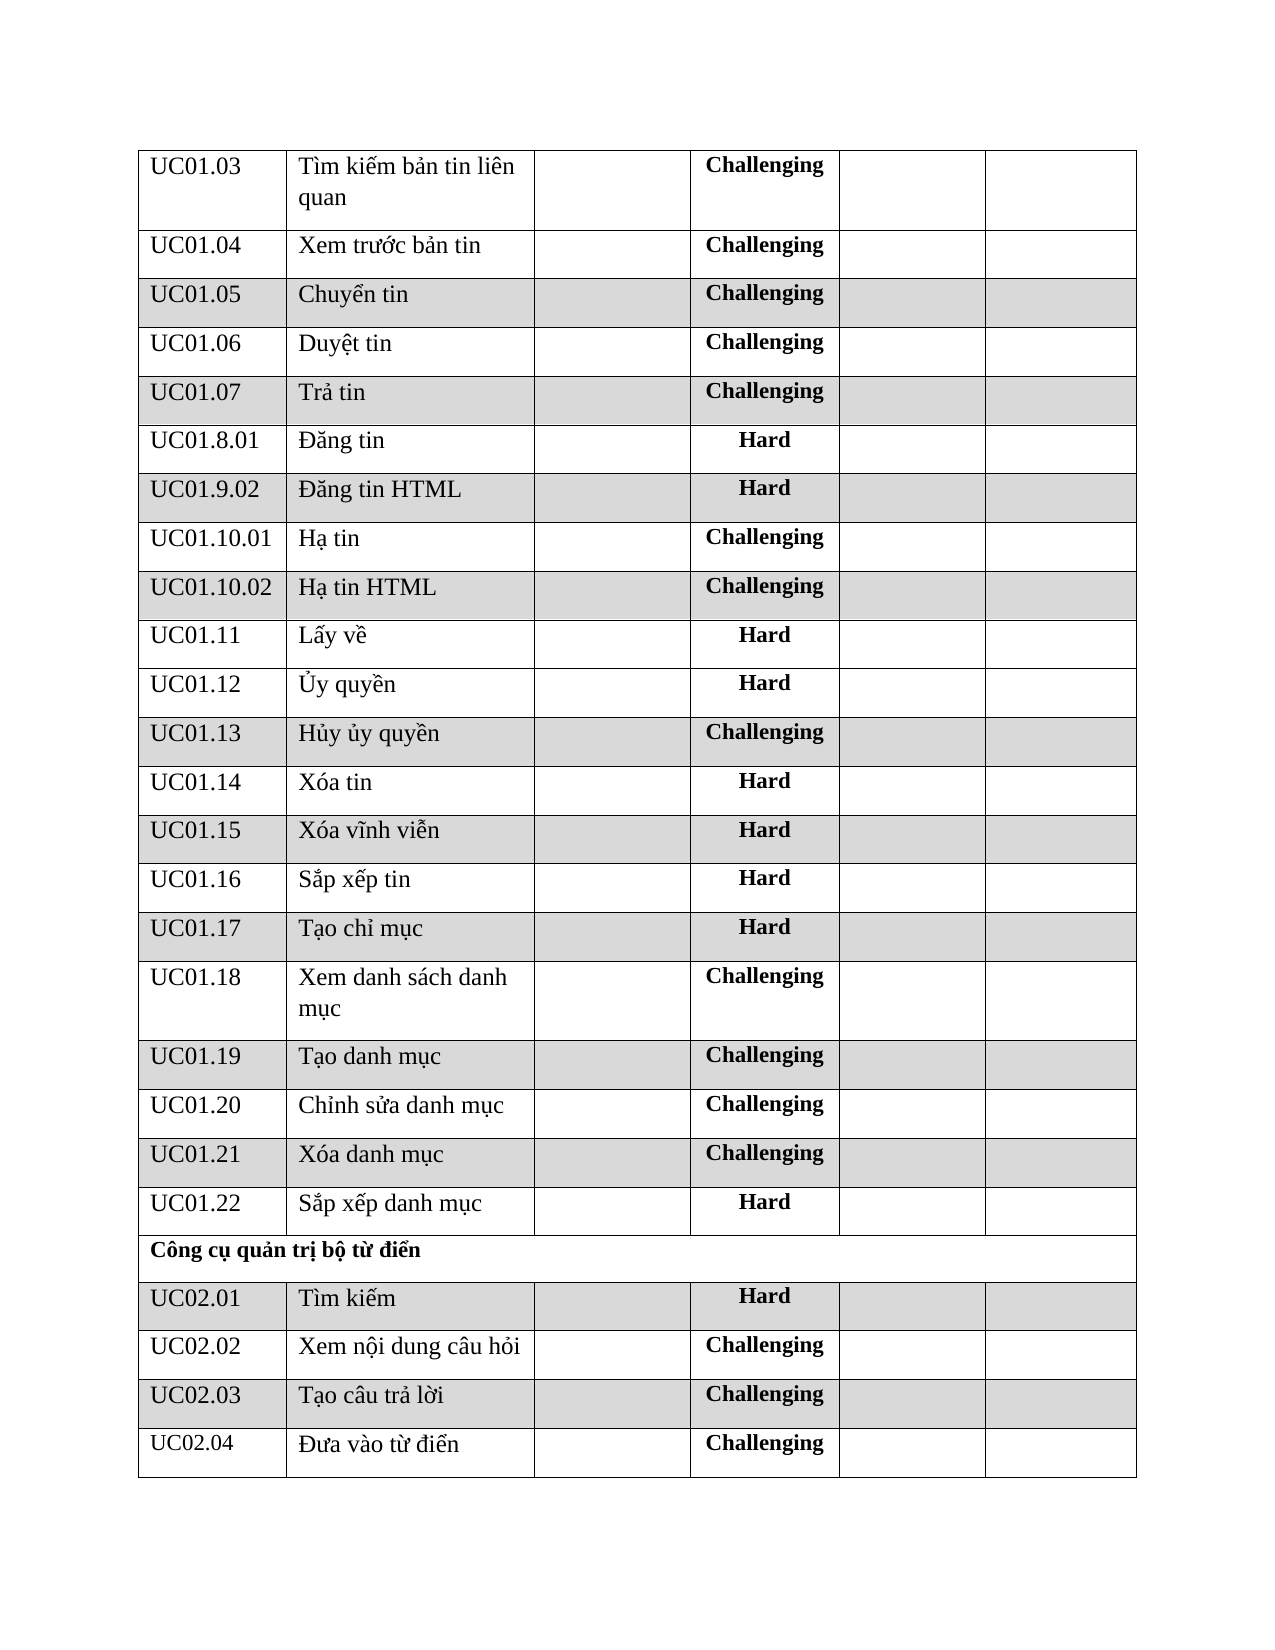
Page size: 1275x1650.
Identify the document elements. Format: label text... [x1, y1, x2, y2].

table_cell UC01.04 [139, 231, 286, 278]
table_cell UC01.9.02 [139, 474, 286, 522]
table_cell [840, 621, 985, 668]
table_cell Challenging [691, 572, 839, 619]
table_cell [535, 328, 690, 376]
table_cell Xem nội dung câu hỏi [287, 1331, 534, 1379]
table_cell UC02.03 [139, 1380, 286, 1428]
table_cell UC01.07 [139, 377, 286, 424]
table_cell [535, 1429, 690, 1477]
table_cell [840, 328, 985, 376]
table_cell [840, 962, 985, 1040]
table_cell [986, 1331, 1136, 1379]
table_cell [840, 1090, 985, 1138]
table_cell UC01.8.01 [139, 426, 286, 473]
table_cell Hard [691, 669, 839, 717]
table_cell Tìm kiếm bản tin liên quan [287, 151, 534, 229]
table_cell Hard [691, 1188, 839, 1235]
table_cell [986, 426, 1136, 473]
table_cell [535, 231, 690, 278]
table_cell Xóa tin [287, 767, 534, 814]
table_cell [840, 572, 985, 619]
table_cell Hard [691, 767, 839, 814]
table_cell [535, 279, 690, 327]
table_cell Xem danh sách danh mục [287, 962, 534, 1040]
table_cell Challenging [691, 377, 839, 424]
table_cell UC01.22 [139, 1188, 286, 1235]
table_cell Đăng tin HTML [287, 474, 534, 522]
table_cell Tạo danh mục [287, 1041, 534, 1089]
table_cell [986, 1380, 1136, 1428]
table_cell [840, 523, 985, 571]
table_cell [535, 913, 690, 961]
table_cell Challenging [691, 1380, 839, 1428]
table_cell Ủy quyền [287, 669, 534, 717]
table_cell [840, 151, 985, 229]
table_cell UC01.18 [139, 962, 286, 1040]
table_cell [986, 1429, 1136, 1477]
table_cell [840, 816, 985, 863]
table_cell [986, 962, 1136, 1040]
table_cell [986, 377, 1136, 424]
table_cell UC01.13 [139, 718, 286, 766]
table_cell UC01.06 [139, 328, 286, 376]
table_cell [986, 1188, 1136, 1235]
table_cell [535, 669, 690, 717]
table_cell Challenging [691, 279, 839, 327]
table_cell [535, 864, 690, 912]
table_cell [986, 474, 1136, 522]
table_cell [986, 816, 1136, 863]
table_cell [840, 864, 985, 912]
table_cell Hạ tin [287, 523, 534, 571]
table_cell UC01.03 [139, 151, 286, 229]
table_cell [535, 523, 690, 571]
table_cell Hạ tin HTML [287, 572, 534, 619]
table_cell Challenging [691, 1139, 839, 1187]
table_cell Tạo câu trả lời [287, 1380, 534, 1428]
table_cell [840, 426, 985, 473]
table_cell [840, 767, 985, 814]
table_cell [986, 767, 1136, 814]
table_cell Challenging [691, 1090, 839, 1138]
table_cell [840, 1429, 985, 1477]
table_cell UC02.02 [139, 1331, 286, 1379]
table_cell Xóa vĩnh viễn [287, 816, 534, 863]
table_cell Chỉnh sửa danh mục [287, 1090, 534, 1138]
table_cell Xóa danh mục [287, 1139, 534, 1187]
table_cell Challenging [691, 151, 839, 229]
table_cell [986, 669, 1136, 717]
table_cell UC01.17 [139, 913, 286, 961]
table_cell [840, 913, 985, 961]
table_cell [840, 1283, 985, 1330]
table_cell [535, 767, 690, 814]
table_cell [535, 572, 690, 619]
table_cell [840, 1139, 985, 1187]
table_cell [986, 913, 1136, 961]
table_cell Challenging [691, 523, 839, 571]
table_cell [535, 1139, 690, 1187]
table_cell [535, 377, 690, 424]
table_cell [986, 1090, 1136, 1138]
table_cell UC01.19 [139, 1041, 286, 1089]
table_cell [535, 1090, 690, 1138]
table_cell UC01.15 [139, 816, 286, 863]
table_cell Challenging [691, 231, 839, 278]
table_cell Challenging [691, 718, 839, 766]
table_cell UC02.04 [139, 1429, 286, 1477]
table_cell Sắp xếp danh mục [287, 1188, 534, 1235]
table_cell Hard [691, 1283, 839, 1330]
table_cell [535, 1380, 690, 1428]
table_cell Chuyển tin [287, 279, 534, 327]
table_cell UC01.11 [139, 621, 286, 668]
table_cell [840, 1331, 985, 1379]
table_cell Hard [691, 864, 839, 912]
table_cell [535, 621, 690, 668]
table_cell [535, 474, 690, 522]
table_cell [986, 231, 1136, 278]
table_cell [535, 816, 690, 863]
table_cell [986, 279, 1136, 327]
table_cell [840, 231, 985, 278]
table_cell UC01.21 [139, 1139, 286, 1187]
table_cell [986, 718, 1136, 766]
table_cell [840, 1188, 985, 1235]
table_cell UC02.01 [139, 1283, 286, 1330]
table_cell [535, 151, 690, 229]
table_cell UC01.10.02 [139, 572, 286, 619]
table_cell Trả tin [287, 377, 534, 424]
table_cell [535, 1041, 690, 1089]
table_cell [986, 572, 1136, 619]
table_cell Hủy ủy quyền [287, 718, 534, 766]
table_cell [840, 377, 985, 424]
table_cell [535, 426, 690, 473]
table_cell Hard [691, 474, 839, 522]
table_cell [986, 1041, 1136, 1089]
table_cell Challenging [691, 328, 839, 376]
table_cell Lấy về [287, 621, 534, 668]
table_cell [840, 1380, 985, 1428]
table_cell [840, 474, 985, 522]
table_cell Hard [691, 426, 839, 473]
table_cell Hard [691, 621, 839, 668]
table_cell [986, 151, 1136, 229]
table_cell [535, 1188, 690, 1235]
table_cell Challenging [691, 1331, 839, 1379]
table_cell UC01.14 [139, 767, 286, 814]
table_cell UC01.05 [139, 279, 286, 327]
table_cell [840, 279, 985, 327]
table_cell Công cụ quản trị bộ từ điển [139, 1236, 1136, 1282]
table_cell Duyệt tin [287, 328, 534, 376]
table_cell Sắp xếp tin [287, 864, 534, 912]
table_cell Xem trước bản tin [287, 231, 534, 278]
table_cell Hard [691, 913, 839, 961]
table_cell [986, 328, 1136, 376]
table_cell Tạo chỉ mục [287, 913, 534, 961]
table_cell Challenging [691, 962, 839, 1040]
table_cell [986, 1139, 1136, 1187]
table_cell Challenging [691, 1429, 839, 1477]
table_cell [840, 1041, 985, 1089]
table_cell Đưa vào từ điển [287, 1429, 534, 1477]
table_cell Tìm kiếm [287, 1283, 534, 1330]
table_cell UC01.10.01 [139, 523, 286, 571]
table_cell [535, 1283, 690, 1330]
table_cell Hard [691, 816, 839, 863]
table_cell Đăng tin [287, 426, 534, 473]
table_cell [535, 962, 690, 1040]
table_cell [986, 621, 1136, 668]
table_cell UC01.16 [139, 864, 286, 912]
table_cell Challenging [691, 1041, 839, 1089]
table_cell UC01.20 [139, 1090, 286, 1138]
table_cell [840, 669, 985, 717]
table_cell [986, 864, 1136, 912]
table_cell [535, 1331, 690, 1379]
table_cell [535, 718, 690, 766]
table_cell [840, 718, 985, 766]
table_cell [986, 523, 1136, 571]
table_cell UC01.12 [139, 669, 286, 717]
table_cell [986, 1283, 1136, 1330]
